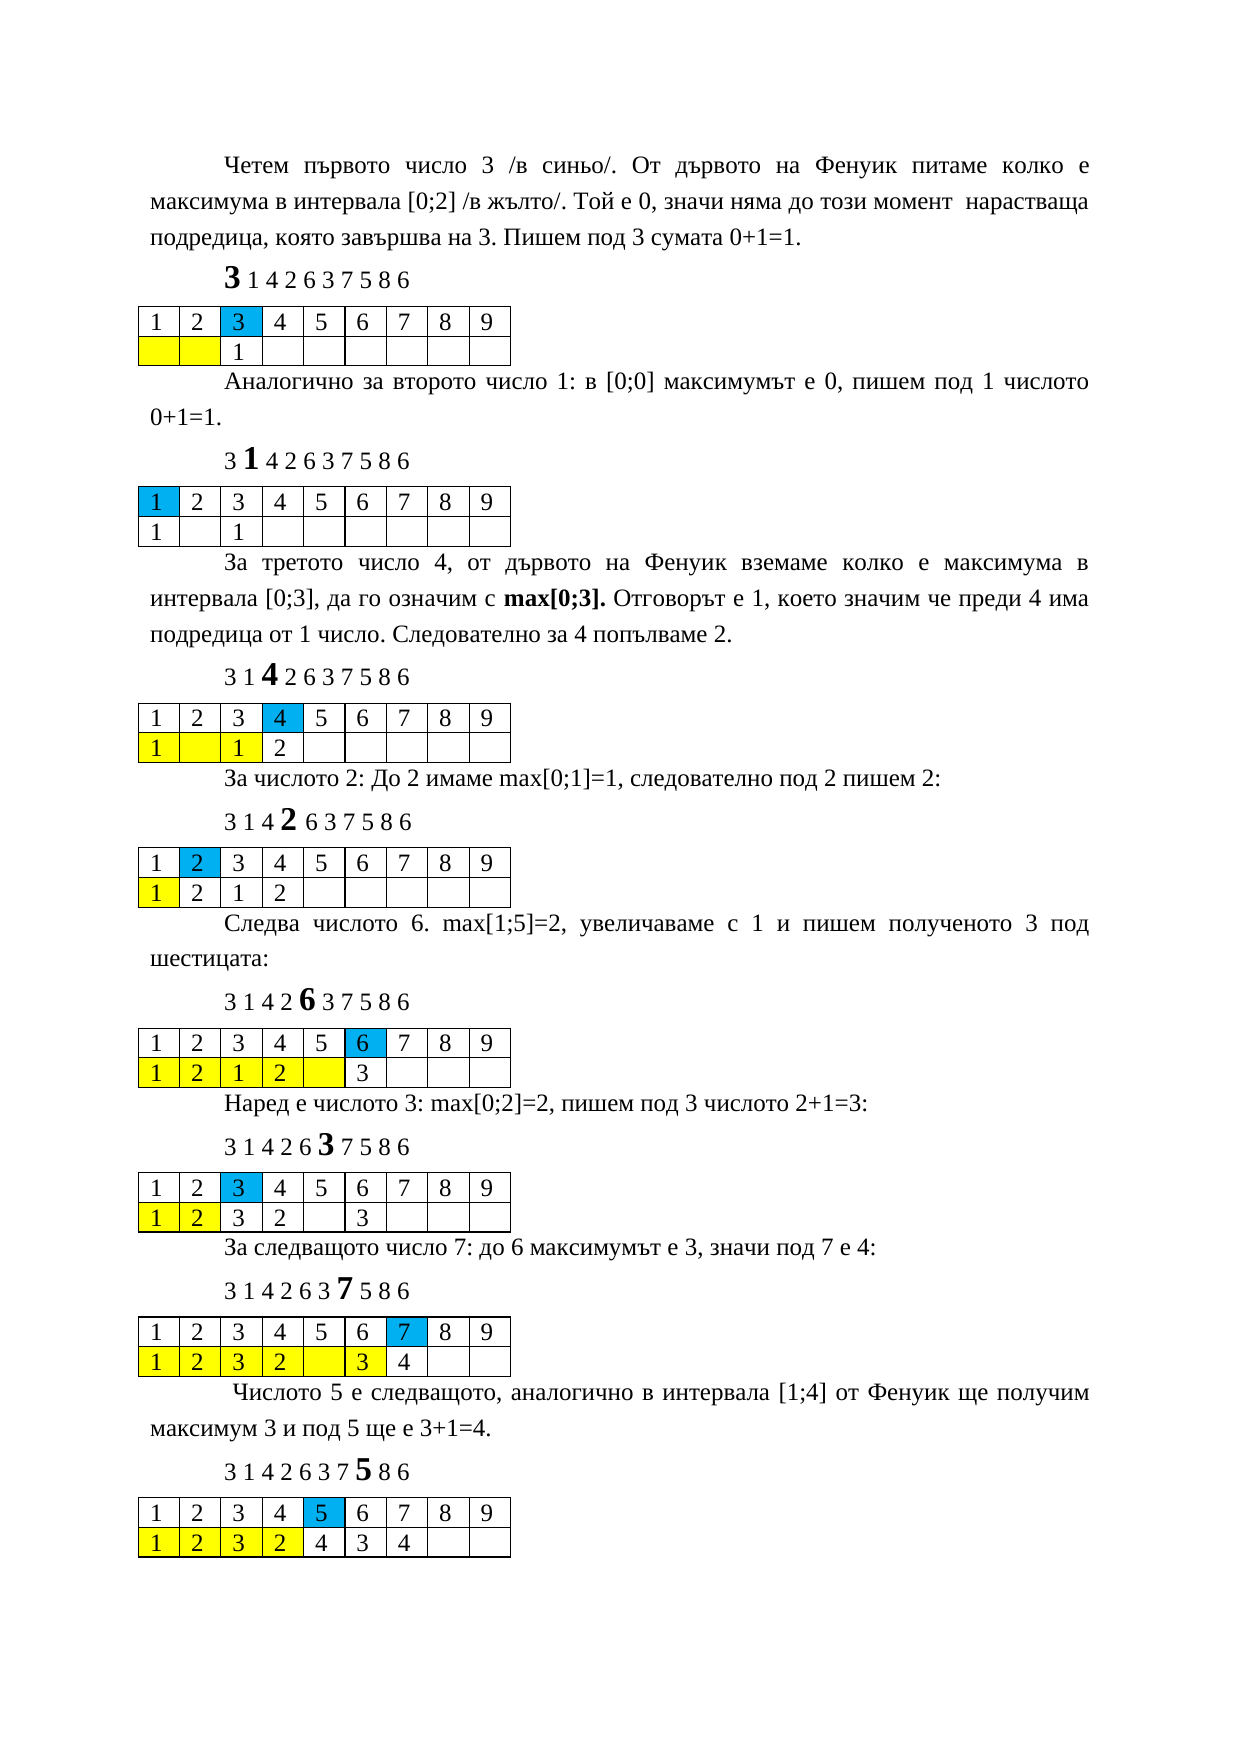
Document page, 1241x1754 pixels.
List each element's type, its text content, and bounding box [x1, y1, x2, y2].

text 3 1 4 2 6 3 7 5 8 6 [150, 799, 1090, 837]
table_cell 2 [180, 1203, 220, 1231]
table_cell [428, 337, 469, 365]
table_cell [428, 1528, 469, 1556]
table_header 6 [346, 704, 386, 732]
table_header 4 [263, 1173, 303, 1202]
table_cell 4 [387, 1347, 427, 1376]
table_header 5 [304, 1029, 344, 1057]
table_header 3 [221, 487, 262, 516]
table_header 2 [180, 307, 220, 336]
table_header 4 [263, 487, 303, 516]
table_cell 2 [263, 878, 303, 907]
table_cell 3 [221, 1203, 262, 1231]
table_cell [470, 1347, 510, 1376]
table_header 5 [304, 1498, 344, 1527]
table_cell [346, 337, 386, 365]
table_header 1 [139, 1498, 179, 1527]
table_cell [139, 337, 179, 365]
table_cell 4 [304, 1528, 344, 1556]
table_header 8 [428, 307, 469, 336]
table_header 3 [221, 704, 262, 732]
table_header 7 [387, 848, 427, 877]
table_header 6 [346, 1029, 386, 1057]
table_cell 1 [139, 1347, 179, 1376]
table_cell [470, 517, 510, 546]
table_header 5 [304, 487, 344, 516]
table_cell [304, 337, 344, 365]
table_header 9 [470, 1029, 510, 1057]
text Четем първото число 3 /в синьо/. От дървото на Фенуик питаме колко е максимума в интервала [0;2] /в жълто/. Той е 0, значи няма до този момент нарастваща подредица, която завършва на 3. Пишем под 3 сумата 0+1=1. [150, 150, 1090, 251]
text 3 1 4 2 6 3 7 5 8 6 [150, 1449, 1090, 1487]
table_cell 2 [263, 1528, 303, 1556]
table_cell [470, 337, 510, 365]
table_header 3 [221, 1029, 262, 1057]
table_header 9 [470, 1498, 510, 1527]
table_header 4 [263, 307, 303, 336]
table_cell [428, 1203, 469, 1231]
table_header 8 [428, 1498, 469, 1527]
table_header 2 [180, 1173, 220, 1202]
text За следващото число 7: до 6 максимумът е 3, значи под 7 е 4: [150, 1232, 1090, 1261]
table_cell [263, 517, 303, 546]
table_cell 2 [263, 1347, 303, 1376]
table_header 3 [221, 307, 262, 336]
table_header 8 [428, 1318, 469, 1346]
table_header 4 [263, 848, 303, 877]
table_header 1 [139, 1029, 179, 1057]
table_cell [470, 1058, 510, 1087]
table_header 7 [387, 487, 427, 516]
table_cell 1 [139, 733, 179, 762]
table_header 2 [180, 848, 220, 877]
table_header 5 [304, 848, 344, 877]
table_header 4 [263, 1029, 303, 1057]
table_header 5 [304, 1173, 344, 1202]
table_header 4 [263, 704, 303, 732]
table_header 3 [221, 1318, 262, 1346]
table_header 9 [470, 487, 510, 516]
table_cell [387, 878, 427, 907]
table_cell [304, 1058, 344, 1087]
table_header 1 [139, 1318, 179, 1346]
table_cell 1 [139, 1528, 179, 1556]
table_cell 4 [387, 1528, 427, 1556]
table_header 1 [139, 487, 179, 516]
table_cell 3 [346, 1203, 386, 1231]
table_header 7 [387, 1318, 427, 1346]
table_header 5 [304, 1318, 344, 1346]
text 3 1 4 2 6 3 7 5 8 6 [150, 979, 1090, 1018]
table_header 6 [346, 1318, 386, 1346]
table_cell [387, 337, 427, 365]
table_cell [263, 337, 303, 365]
table_cell [470, 878, 510, 907]
table_cell [470, 1203, 510, 1231]
table_header 2 [180, 704, 220, 732]
table_header 3 [221, 1173, 262, 1202]
table_header 6 [346, 307, 386, 336]
table_cell [304, 733, 344, 762]
table_cell [180, 733, 220, 762]
table_header 9 [470, 307, 510, 336]
table_cell 3 [221, 1347, 262, 1376]
text 3 1 4 2 6 3 7 5 8 6 [150, 438, 1090, 477]
table_header 5 [304, 704, 344, 732]
table_cell [387, 1203, 427, 1231]
table_cell 2 [263, 1058, 303, 1087]
table_cell [428, 878, 469, 907]
table_cell 2 [263, 1203, 303, 1231]
text Следва числото 6. max[1;5]=2, увеличаваме с 1 и пишем полученото 3 под шестицата: [150, 908, 1090, 972]
table_cell [304, 1203, 344, 1231]
table_cell 1 [221, 337, 262, 365]
table_cell [387, 733, 427, 762]
table_cell [470, 733, 510, 762]
table_header 2 [180, 1498, 220, 1527]
table_header 7 [387, 1173, 427, 1202]
table_cell 1 [139, 1058, 179, 1087]
table_header 2 [180, 1029, 220, 1057]
table_header 9 [470, 1173, 510, 1202]
table_cell [304, 517, 344, 546]
text За третото число 4, от дървото на Фенуик вземаме колко е максимума в интервала [0;3], да го означим с max[0;3]. Отговорът е 1, което значим че преди 4 има подредица от 1 число. Следователно за 4 попълваме 2. [150, 547, 1090, 647]
table_cell 2 [180, 1347, 220, 1376]
table_header 6 [346, 1498, 386, 1527]
table_cell 1 [139, 1203, 179, 1231]
table_cell 1 [221, 733, 262, 762]
table_cell [470, 1528, 510, 1556]
table_cell 3 [346, 1058, 386, 1087]
table_header 3 [221, 1498, 262, 1527]
table_header 7 [387, 307, 427, 336]
table_header 6 [346, 848, 386, 877]
text 3 1 4 2 6 3 7 5 8 6 [150, 654, 1090, 693]
table_cell 1 [221, 878, 262, 907]
table_cell 2 [180, 878, 220, 907]
table_header 1 [139, 704, 179, 732]
table_cell 3 [346, 1528, 386, 1556]
table_header 8 [428, 1029, 469, 1057]
table_header 9 [470, 704, 510, 732]
table_header 8 [428, 487, 469, 516]
table_cell 3 [346, 1347, 386, 1376]
table_cell [428, 733, 469, 762]
table_header 1 [139, 307, 179, 336]
table_header 3 [221, 848, 262, 877]
table_header 7 [387, 1498, 427, 1527]
table_header 5 [304, 307, 344, 336]
table_header 8 [428, 848, 469, 877]
table_cell [428, 517, 469, 546]
table_header 1 [139, 848, 179, 877]
table_header 9 [470, 848, 510, 877]
table_cell [346, 517, 386, 546]
table_cell [180, 517, 220, 546]
table_cell [304, 878, 344, 907]
table_cell [346, 878, 386, 907]
text Аналогично за второто число 1: в [0;0] максимумът е 0, пишем под 1 числото 0+1=1. [150, 366, 1090, 431]
table_header 9 [470, 1318, 510, 1346]
table_header 6 [346, 1173, 386, 1202]
table_cell [346, 733, 386, 762]
table_cell 2 [180, 1528, 220, 1556]
text Числото 5 е следващото, аналогично в интервала [1;4] от Фенуик ще получим максимум 3 и под 5 ще е 3+1=4. [150, 1377, 1090, 1442]
table_header 2 [180, 487, 220, 516]
table_header 4 [263, 1318, 303, 1346]
table_cell [387, 517, 427, 546]
table_header 8 [428, 704, 469, 732]
table_header 4 [263, 1498, 303, 1527]
table_cell 1 [221, 517, 262, 546]
table_cell [428, 1058, 469, 1087]
table_header 1 [139, 1173, 179, 1202]
table_header 2 [180, 1318, 220, 1346]
table_cell 1 [139, 517, 179, 546]
table_header 6 [346, 487, 386, 516]
table_cell [428, 1347, 469, 1376]
table_cell [387, 1058, 427, 1087]
text Наред е числото 3: max[0;2]=2, пишем под 3 числото 2+1=3: [150, 1088, 1090, 1117]
text 3 1 4 2 6 3 7 5 8 6 [150, 1124, 1090, 1162]
table_header 7 [387, 1029, 427, 1057]
table_cell 3 [221, 1528, 262, 1556]
table_header 8 [428, 1173, 469, 1202]
table_cell 1 [139, 878, 179, 907]
table_header 7 [387, 704, 427, 732]
table_cell 2 [180, 1058, 220, 1087]
table_cell [180, 337, 220, 365]
table_cell 2 [263, 733, 303, 762]
table_cell 1 [221, 1058, 262, 1087]
text 3 1 4 2 6 3 7 5 8 6 [150, 258, 1090, 296]
text За числото 2: До 2 имаме max[0;1]=1, следователно под 2 пишем 2: [150, 763, 1090, 792]
text 3 1 4 2 6 3 7 5 8 6 [150, 1268, 1090, 1307]
table_cell [304, 1347, 344, 1376]
